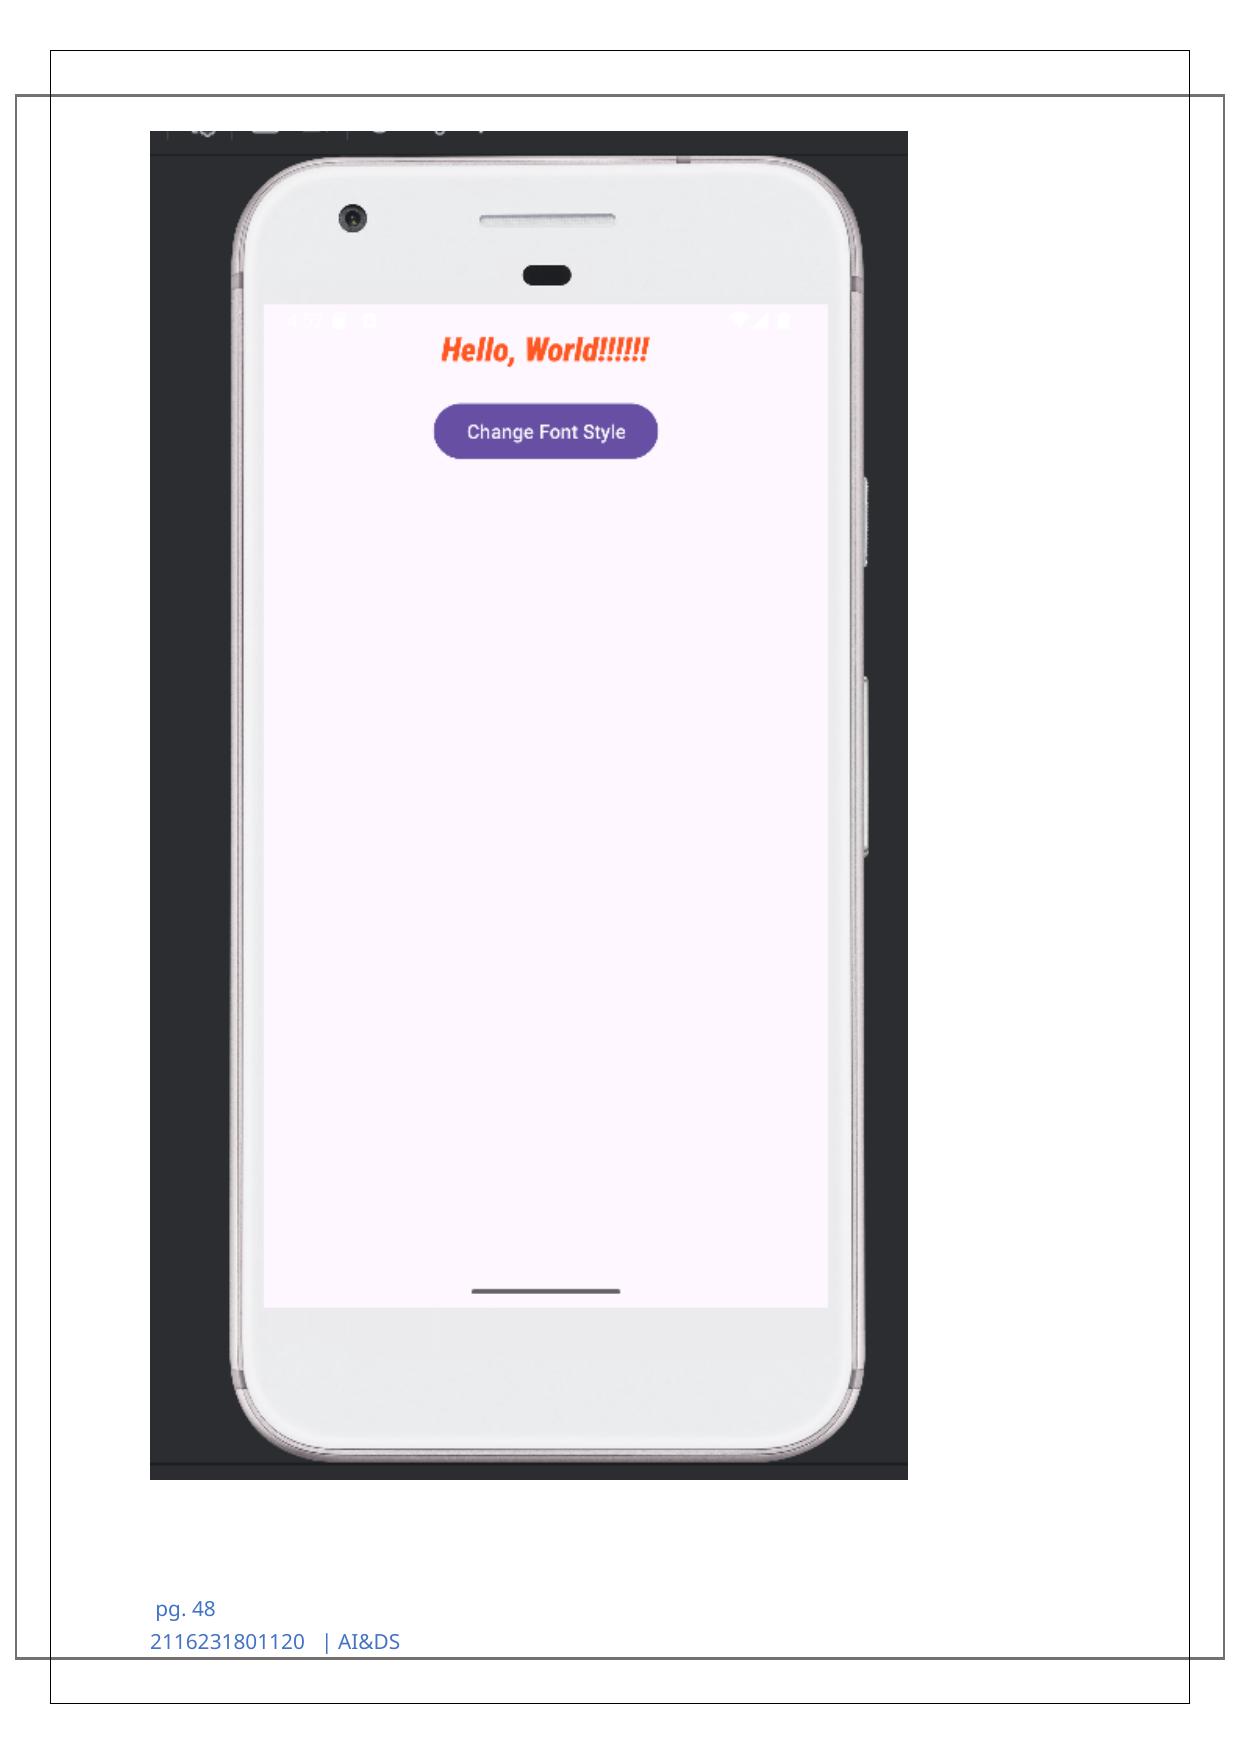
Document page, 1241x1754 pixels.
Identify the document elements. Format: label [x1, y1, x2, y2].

picture [150, 131, 908, 1480]
